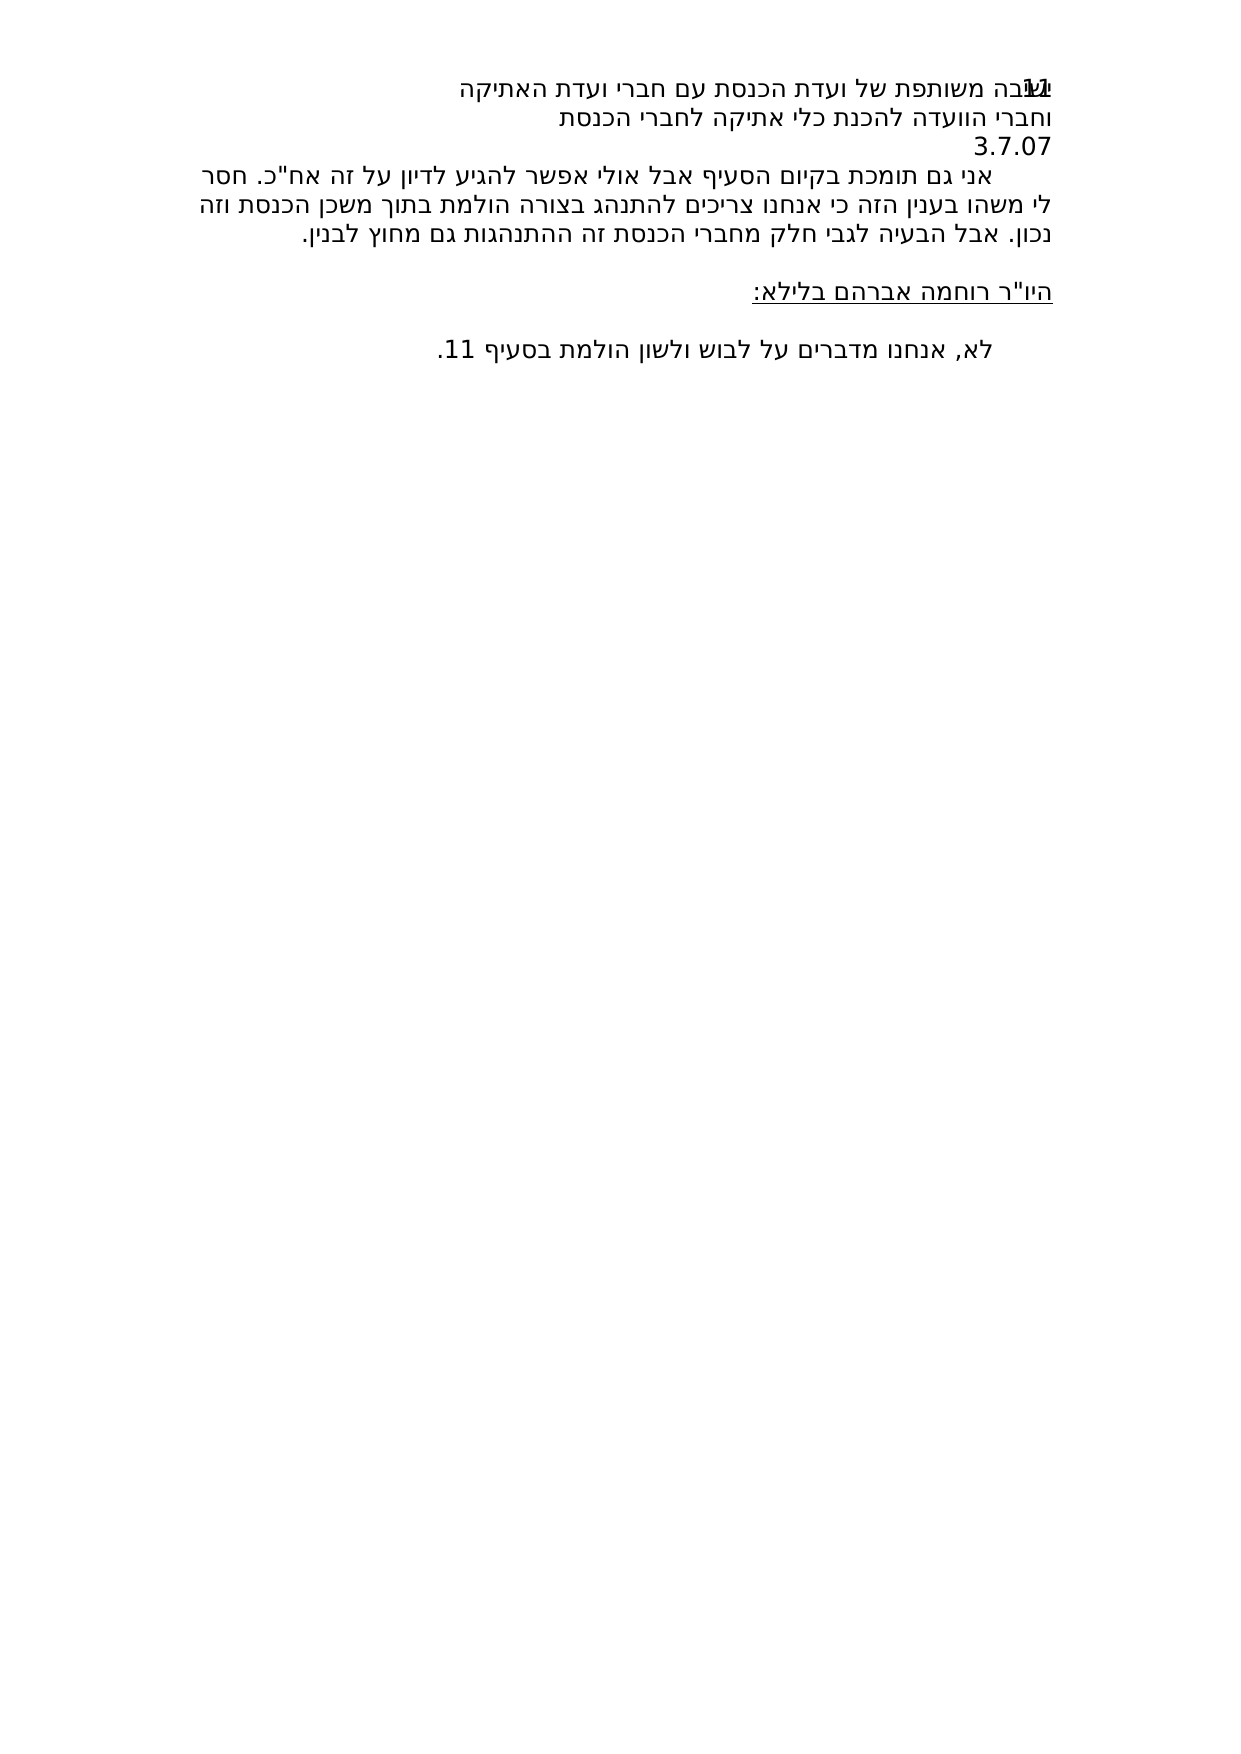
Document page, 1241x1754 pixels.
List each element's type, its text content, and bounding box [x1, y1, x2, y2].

text היו"ר רוחמה אברהם בלילא: [187, 277, 1053, 307]
text אני גם תומכת בקיום הסעיף אבל אולי אפשר להגיע לדיון על זה אח"כ. חסר לי משהו בענין הזה כי אנחנו צריכים להתנהג בצורה הולמת בתוך משכן הכנסת וזה נכון. אבל הבעיה לגבי חלק מחברי הכנסת זה ההתנהגות גם מחוץ לבנין. [187, 161, 1053, 249]
text לא, אנחנו מדברים על לבוש ולשון הולמת בסעיף 11. [187, 335, 1053, 364]
